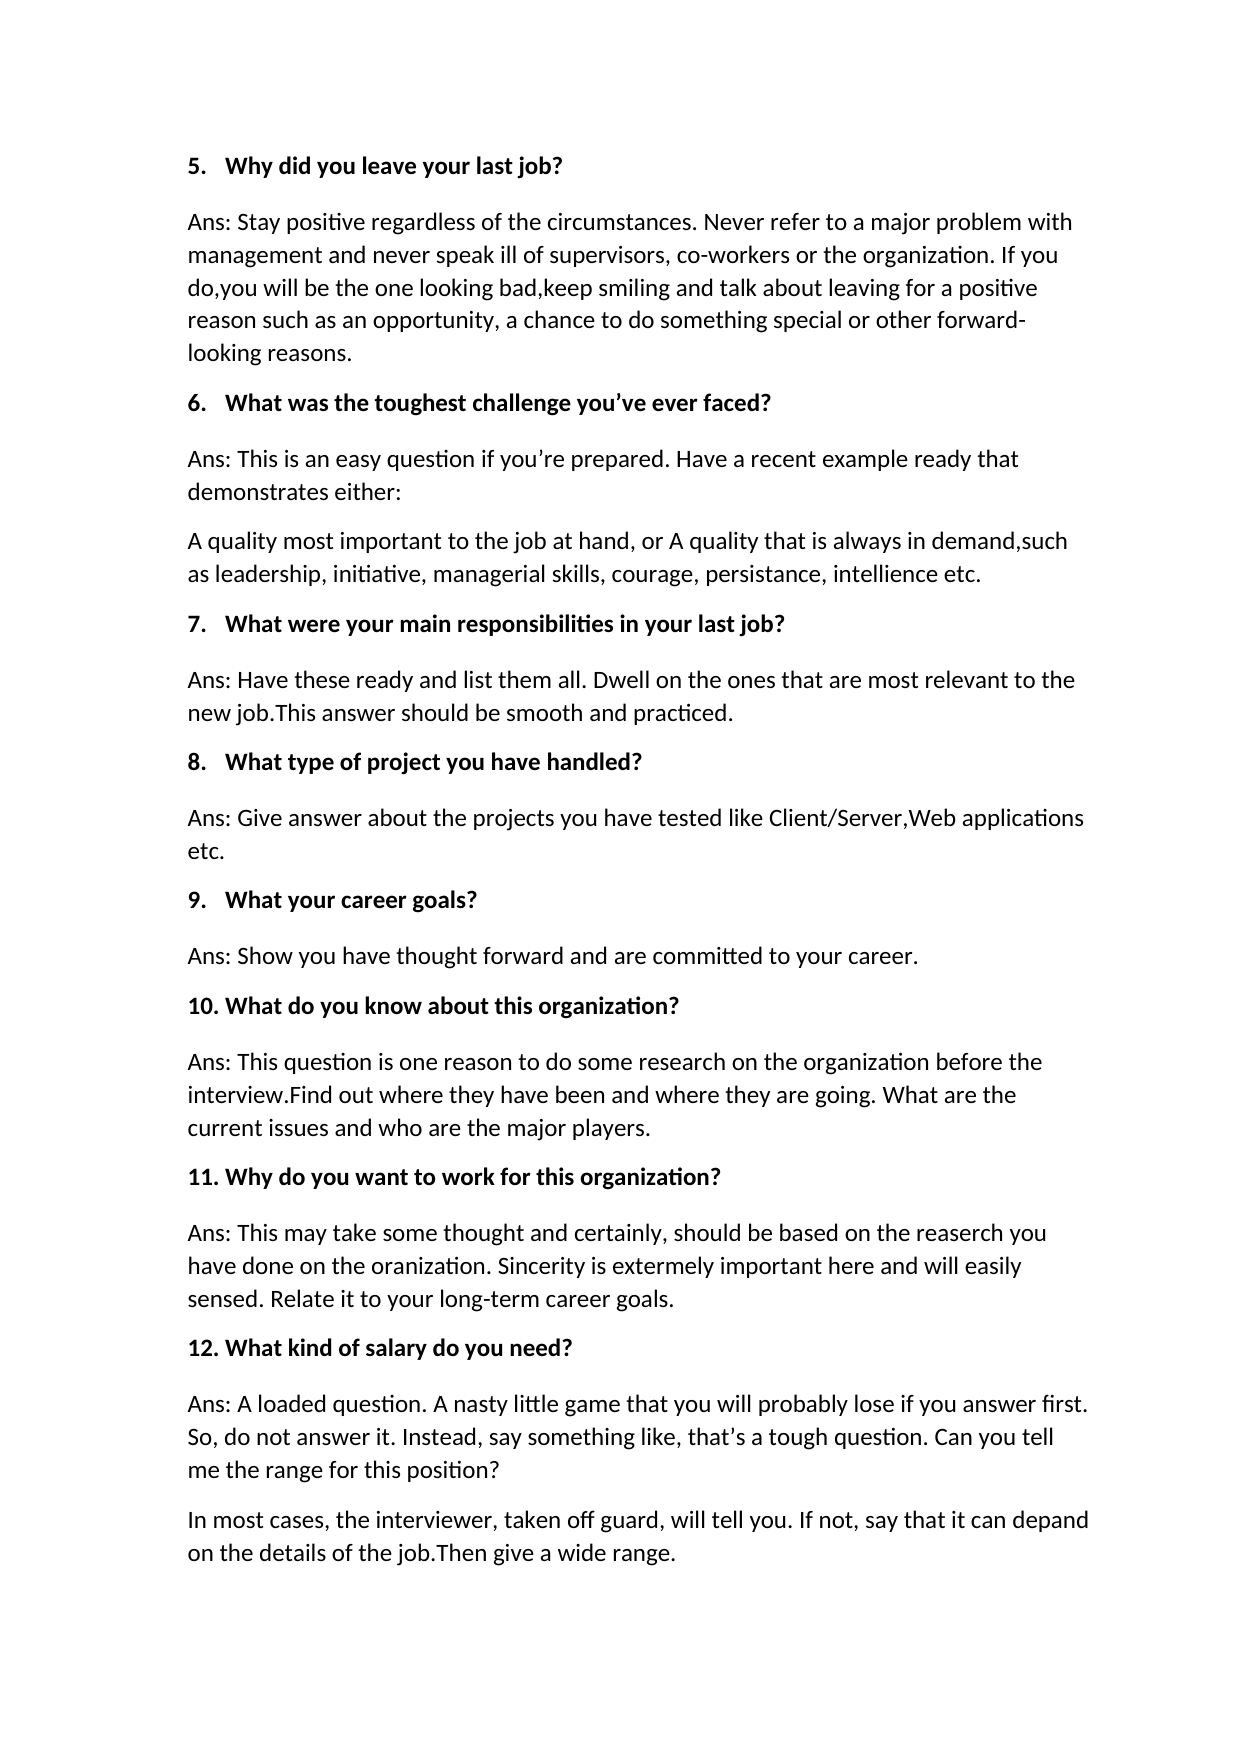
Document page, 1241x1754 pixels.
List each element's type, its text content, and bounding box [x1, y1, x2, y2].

list What your career goals? [187, 884, 1090, 915]
list What kind of salary do you need? [187, 1332, 1090, 1363]
text Ans: Stay positive regardless of the circumstances. Never refer to a major problem with management and never speak ill of supervisors, co-workers or the organization. If you do,you will be the one looking bad,keep smiling and talk about leaving for a positive reason such as an opportunity, a chance to do something special or other forward-looking reasons. [187, 206, 1090, 368]
text A quality most important to the job at hand, or A quality that is always in demand,such as leadership, initiative, managerial skills, courage, persistance, intellience etc. [187, 525, 1090, 589]
text Ans: This question is one reason to do some research on the organization before the interview.Find out where they have been and where they are going. What are the current issues and who are the major players. [187, 1046, 1090, 1142]
list Why do you want to work for this organization? [187, 1161, 1090, 1192]
list What type of project you have handled? [187, 746, 1090, 777]
list What was the toughest challenge you’ve ever faced? [187, 387, 1090, 418]
text Ans: This may take some thought and certainly, should be based on the reaserch you have done on the oranization. Sincerity is extermely important here and will easily sensed. Relate it to your long-term career goals. [187, 1217, 1090, 1313]
text Ans: A loaded question. A nasty little game that you will probably lose if you answer first. So, do not answer it. Instead, say something like, that’s a tough question. Can you tell me the range for this position? [187, 1388, 1090, 1485]
list What do you know about this organization? [187, 990, 1090, 1021]
text Ans: Have these ready and list them all. Dwell on the ones that are most relevant to the new job.This answer should be smooth and practiced. [187, 664, 1090, 727]
list What were your main responsibilities in your last job? [187, 608, 1090, 638]
text Ans: Give answer about the projects you have tested like Client/Server,Web applications etc. [187, 802, 1090, 866]
text Ans: This is an easy question if you’re prepared. Have a recent example ready that demonstrates either: [187, 443, 1090, 506]
text In most cases, the interviewer, taken off guard, will tell you. If not, say that it can depand on the details of the job.Then give a wide range. [187, 1504, 1090, 1567]
text Ans: Show you have thought forward and are committed to your career. [187, 940, 1090, 971]
list Why did you leave your last job? [187, 150, 1090, 181]
